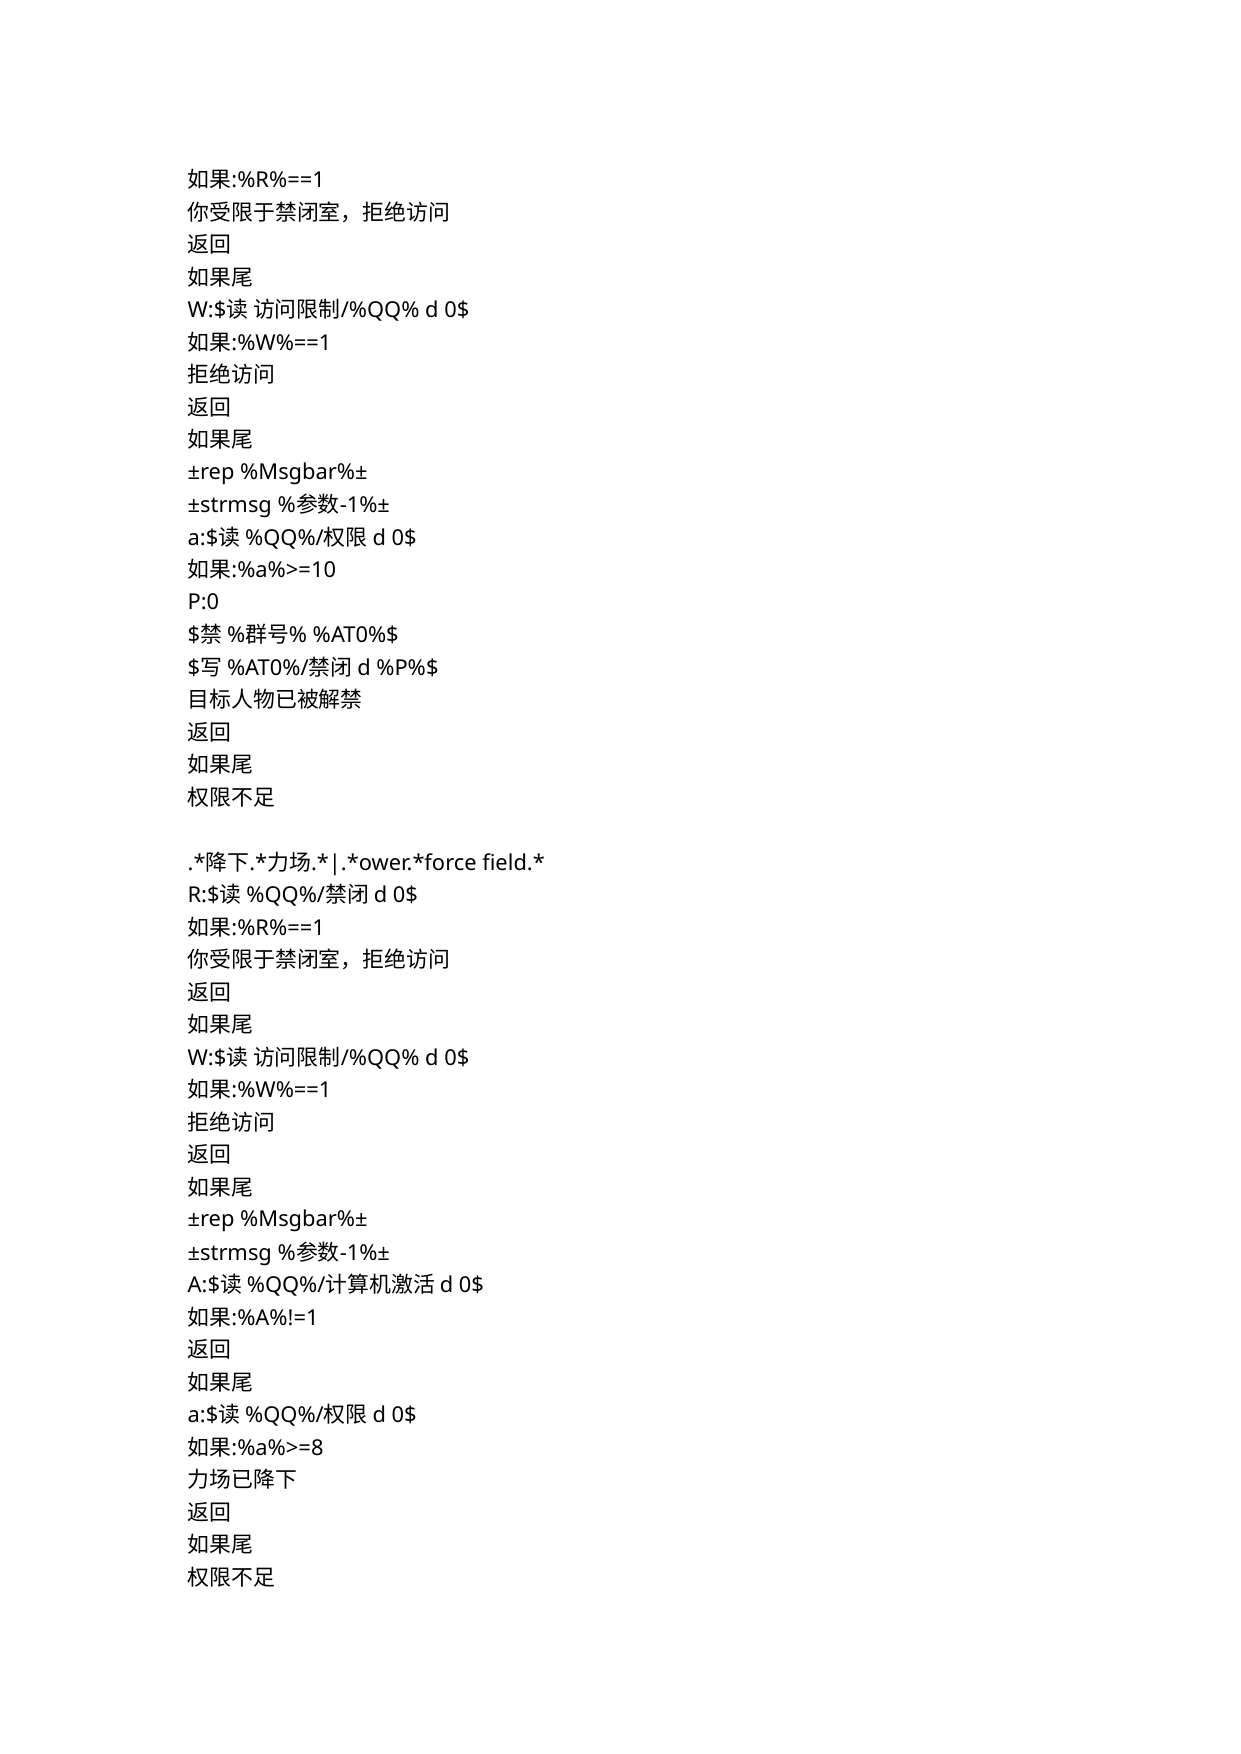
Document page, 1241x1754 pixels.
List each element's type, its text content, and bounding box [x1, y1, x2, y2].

text 返回 [187, 1137, 1053, 1169]
text 如果:%a%>=10 [187, 552, 1053, 584]
text 拒绝访问 [187, 357, 1053, 389]
text 目标人物已被解禁 [187, 682, 1053, 714]
text $禁 %群号% %AT0%$ [187, 617, 1053, 649]
text a:$读 %QQ%/权限 d 0$ [187, 1397, 1053, 1429]
text 如果尾 [187, 422, 1053, 454]
text 如果尾 [187, 747, 1053, 779]
text 如果:%W%==1 [187, 324, 1053, 357]
text 如果尾 [187, 1527, 1053, 1559]
text .*降下.*力场.*|.*ower.*force field.* [187, 844, 1053, 877]
text 如果:%R%==1 [187, 162, 1053, 194]
text 如果:%R%==1 [187, 909, 1053, 942]
text ±strmsg %参数-1%± [187, 1234, 1053, 1267]
text 返回 [187, 227, 1053, 259]
text P:0 [187, 584, 1053, 617]
text 权限不足 [187, 1559, 1053, 1592]
text 如果:%W%==1 [187, 1072, 1053, 1104]
text ±strmsg %参数-1%± [187, 487, 1053, 519]
text W:$读 访问限制/%QQ% d 0$ [187, 1039, 1053, 1072]
text 拒绝访问 [187, 1104, 1053, 1137]
text ±rep %Msgbar%± [187, 454, 1053, 487]
text a:$读 %QQ%/权限 d 0$ [187, 519, 1053, 552]
text W:$读 访问限制/%QQ% d 0$ [187, 292, 1053, 324]
text 你受限于禁闭室，拒绝访问 [187, 194, 1053, 227]
text 权限不足 [187, 779, 1053, 812]
text R:$读 %QQ%/禁闭 d 0$ [187, 877, 1053, 909]
text 你受限于禁闭室，拒绝访问 [187, 942, 1053, 974]
text 返回 [187, 1494, 1053, 1527]
text 如果尾 [187, 1007, 1053, 1039]
text 返回 [187, 714, 1053, 747]
text 如果尾 [187, 259, 1053, 292]
text $写 %AT0%/禁闭 d %P%$ [187, 649, 1053, 682]
text 返回 [187, 974, 1053, 1007]
text 返回 [187, 389, 1053, 422]
text 如果:%a%>=8 [187, 1429, 1053, 1462]
text 力场已降下 [187, 1462, 1053, 1494]
text ±rep %Msgbar%± [187, 1202, 1053, 1234]
text 返回 [187, 1332, 1053, 1364]
text 如果尾 [187, 1364, 1053, 1397]
text 如果尾 [187, 1169, 1053, 1202]
text A:$读 %QQ%/计算机激活 d 0$ [187, 1267, 1053, 1299]
text 如果:%A%!=1 [187, 1299, 1053, 1332]
